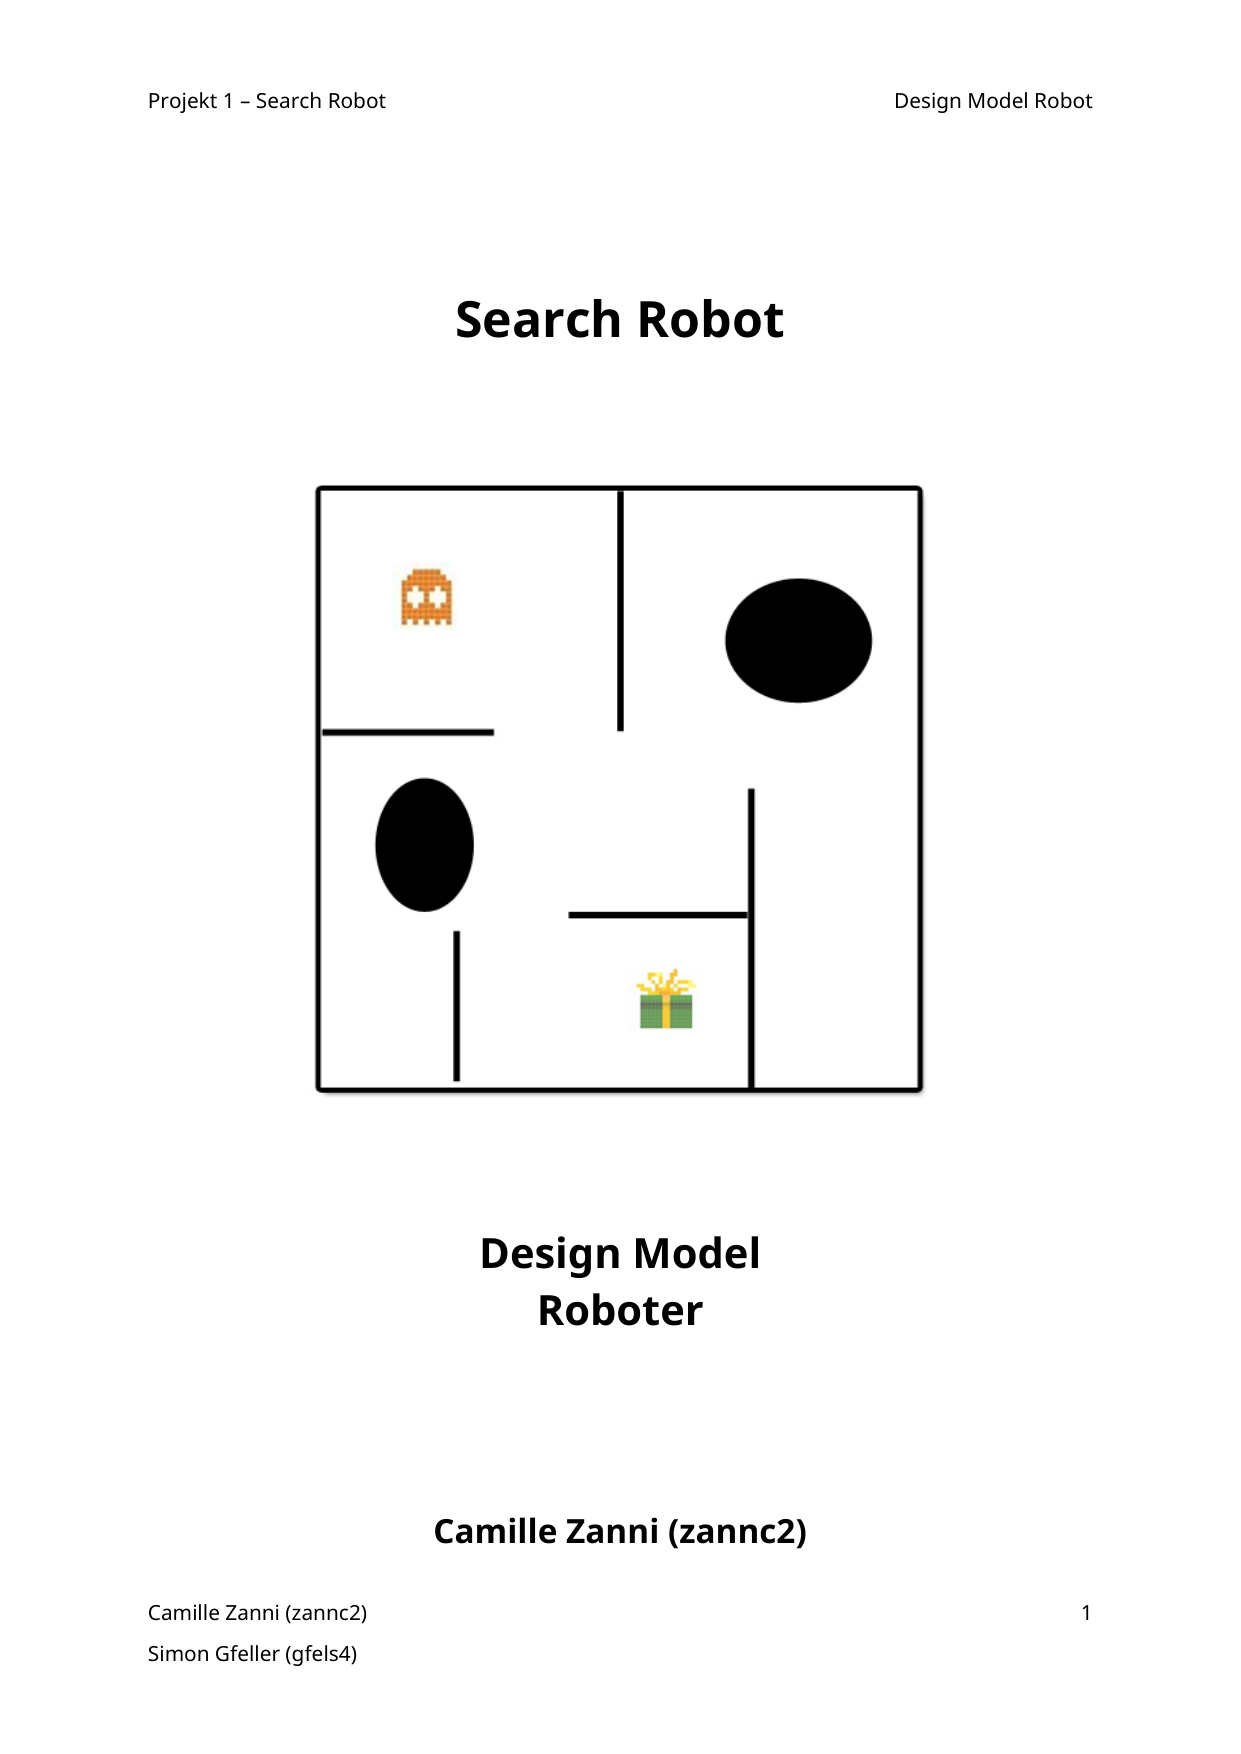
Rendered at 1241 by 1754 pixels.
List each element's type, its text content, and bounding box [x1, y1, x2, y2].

text Search Robot [148, 284, 1093, 352]
text Design Model [148, 1224, 1093, 1281]
picture [297, 465, 943, 1111]
text Roboter [148, 1281, 1093, 1338]
text Camille Zanni (zannc2) [148, 1508, 1093, 1553]
